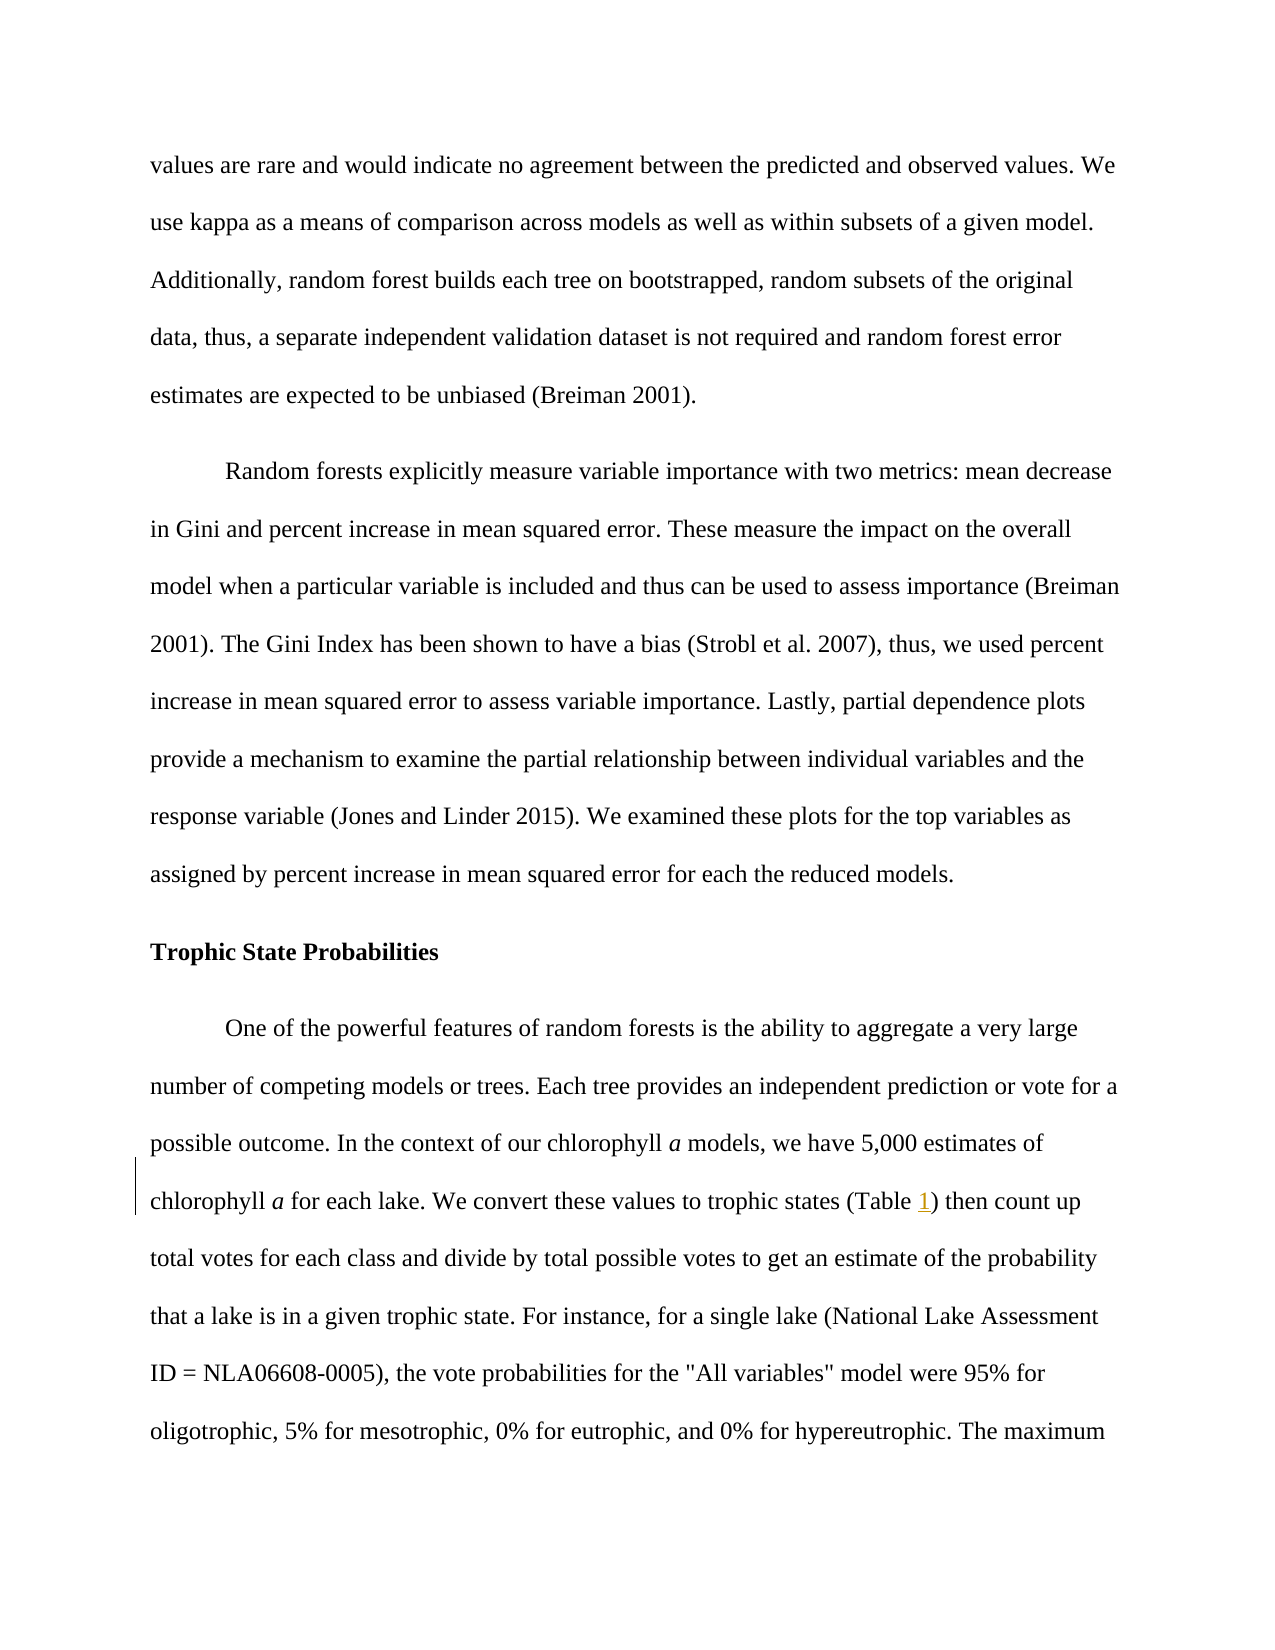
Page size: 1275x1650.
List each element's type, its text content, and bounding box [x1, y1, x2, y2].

text Random forests explicitly measure variable importance with two metrics: mean decrease in Gini and percent increase in mean squared error. These measure the impact on the overall model when a particular variable is included and thus can be used to assess importance (Breiman 2001). The Gini Index has been shown to have a bias (Strobl et al. 2007), thus, we used percent increase in mean squared error to assess variable importance. Lastly, partial dependence plots provide a mechanism to examine the partial relationship between individual variables and the response variable (Jones and Linder 2015). We examined these plots for the top variables as assigned by percent increase in mean squared error for each the reduced models. [150, 456, 1125, 887]
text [150, 1013, 1125, 1444]
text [150, 150, 1125, 409]
subtitle Trophic State Probabilities [150, 937, 1125, 966]
